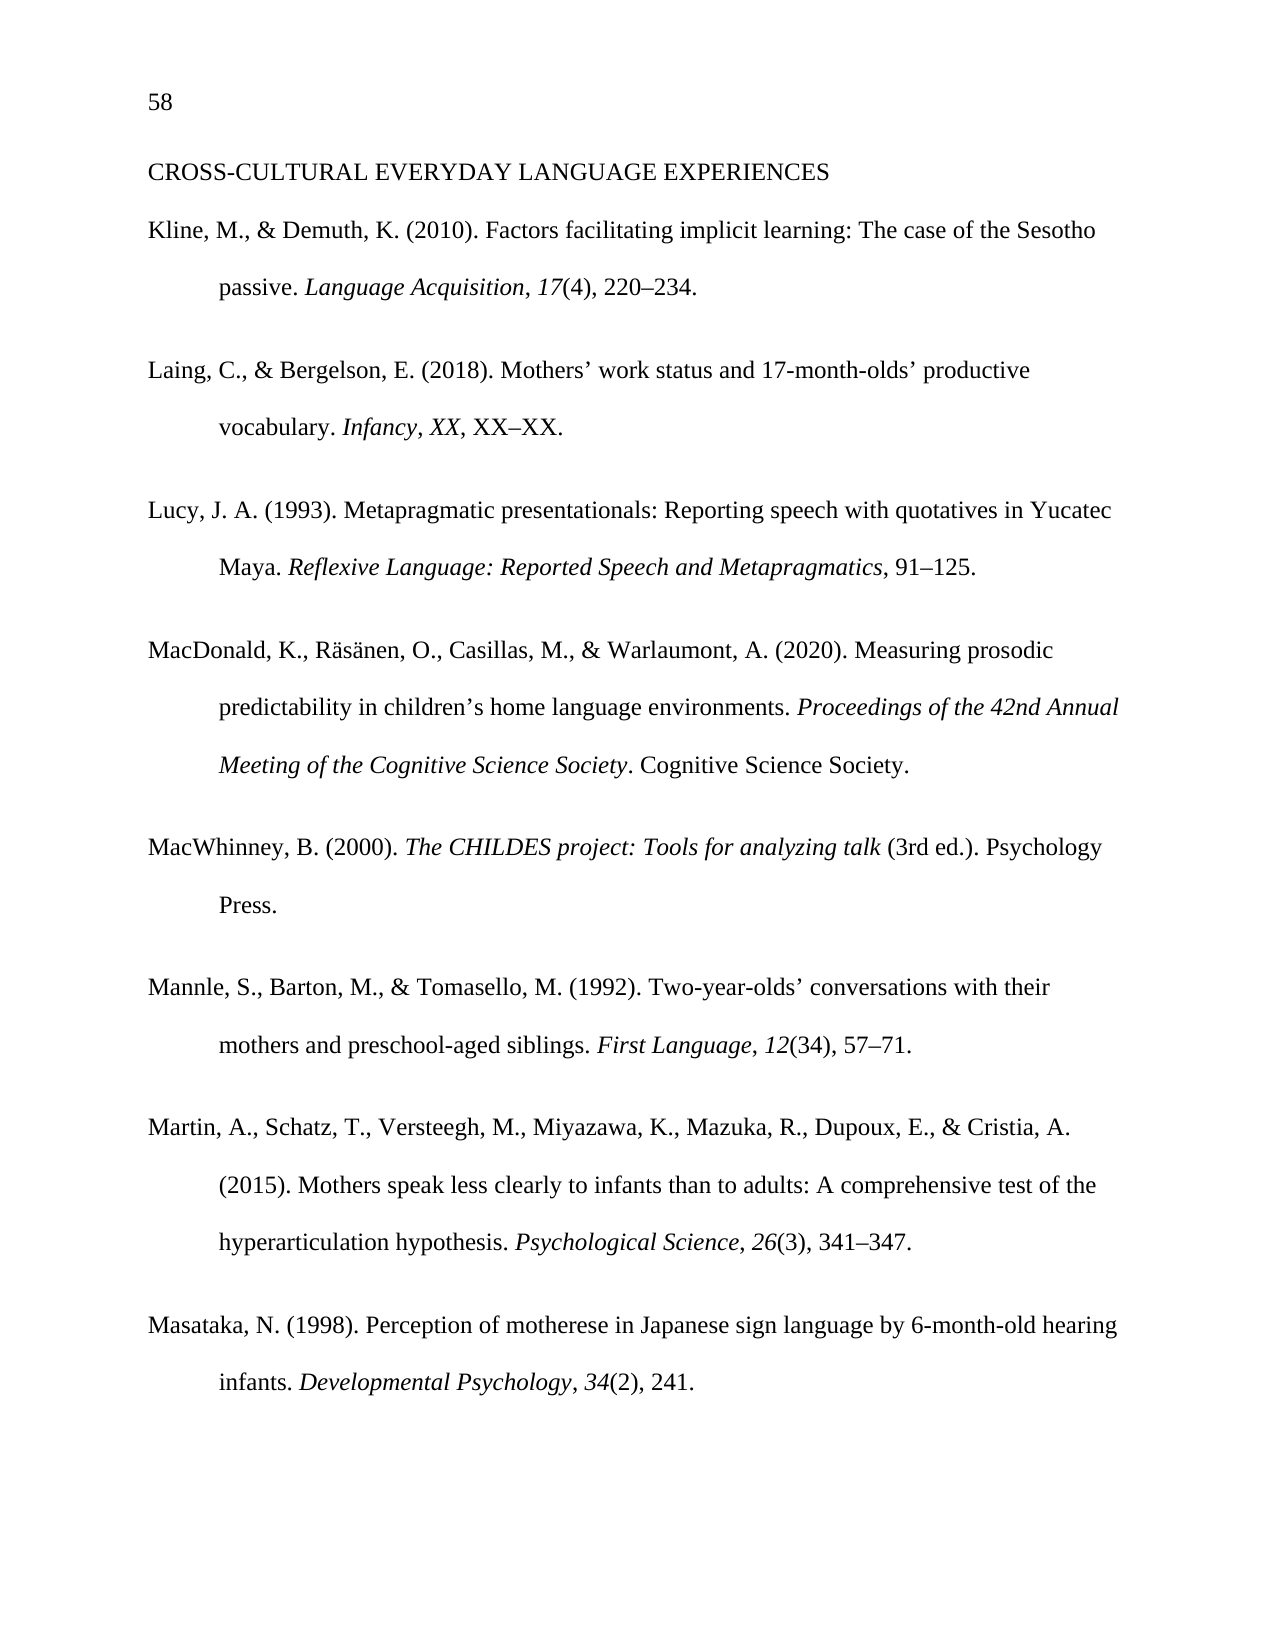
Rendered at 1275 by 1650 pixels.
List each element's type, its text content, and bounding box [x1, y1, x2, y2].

text Lucy, J. A. (1993). Metapragmatic presentationals: Reporting speech with quotatives in Yucatec Maya. Reflexive Language: Reported Speech and Metapragmatics, 91–125. [148, 495, 1127, 581]
text MacDonald, K., Räsänen, O., Casillas, M., & Warlaumont, A. (2020). Measuring prosodic predictability in children’s home language environments. Proceedings of the 42nd Annual Meeting of the Cognitive Science Society. Cognitive Science Society. [148, 635, 1127, 779]
text Masataka, N. (1998). Perception of motherese in Japanese sign language by 6-month-old hearing infants. Developmental Psychology, 34(2), 241. [148, 1310, 1127, 1396]
text Martin, A., Schatz, T., Versteegh, M., Miyazawa, K., Mazuka, R., Dupoux, E., & Cristia, A. (2015). Mothers speak less clearly to infants than to adults: A comprehensive test of the hyperarticulation hypothesis. Psychological Science, 26(3), 341–347. [148, 1112, 1127, 1256]
text Kline, M., & Demuth, K. (2010). Factors facilitating implicit learning: The case of the Sesotho passive. Language Acquisition, 17(4), 220–234. [148, 215, 1127, 301]
text Laing, C., & Bergelson, E. (2018). Mothers’ work status and 17-month-olds’ productive vocabulary. Infancy, XX, XX–XX. [148, 355, 1127, 441]
text MacWhinney, B. (2000). The CHILDES project: Tools for analyzing talk (3rd ed.). Psychology Press. [148, 832, 1127, 919]
text Mannle, S., Barton, M., & Tomasello, M. (1992). Two-year-olds’ conversations with their mothers and preschool-aged siblings. First Language, 12(34), 57–71. [148, 972, 1127, 1059]
